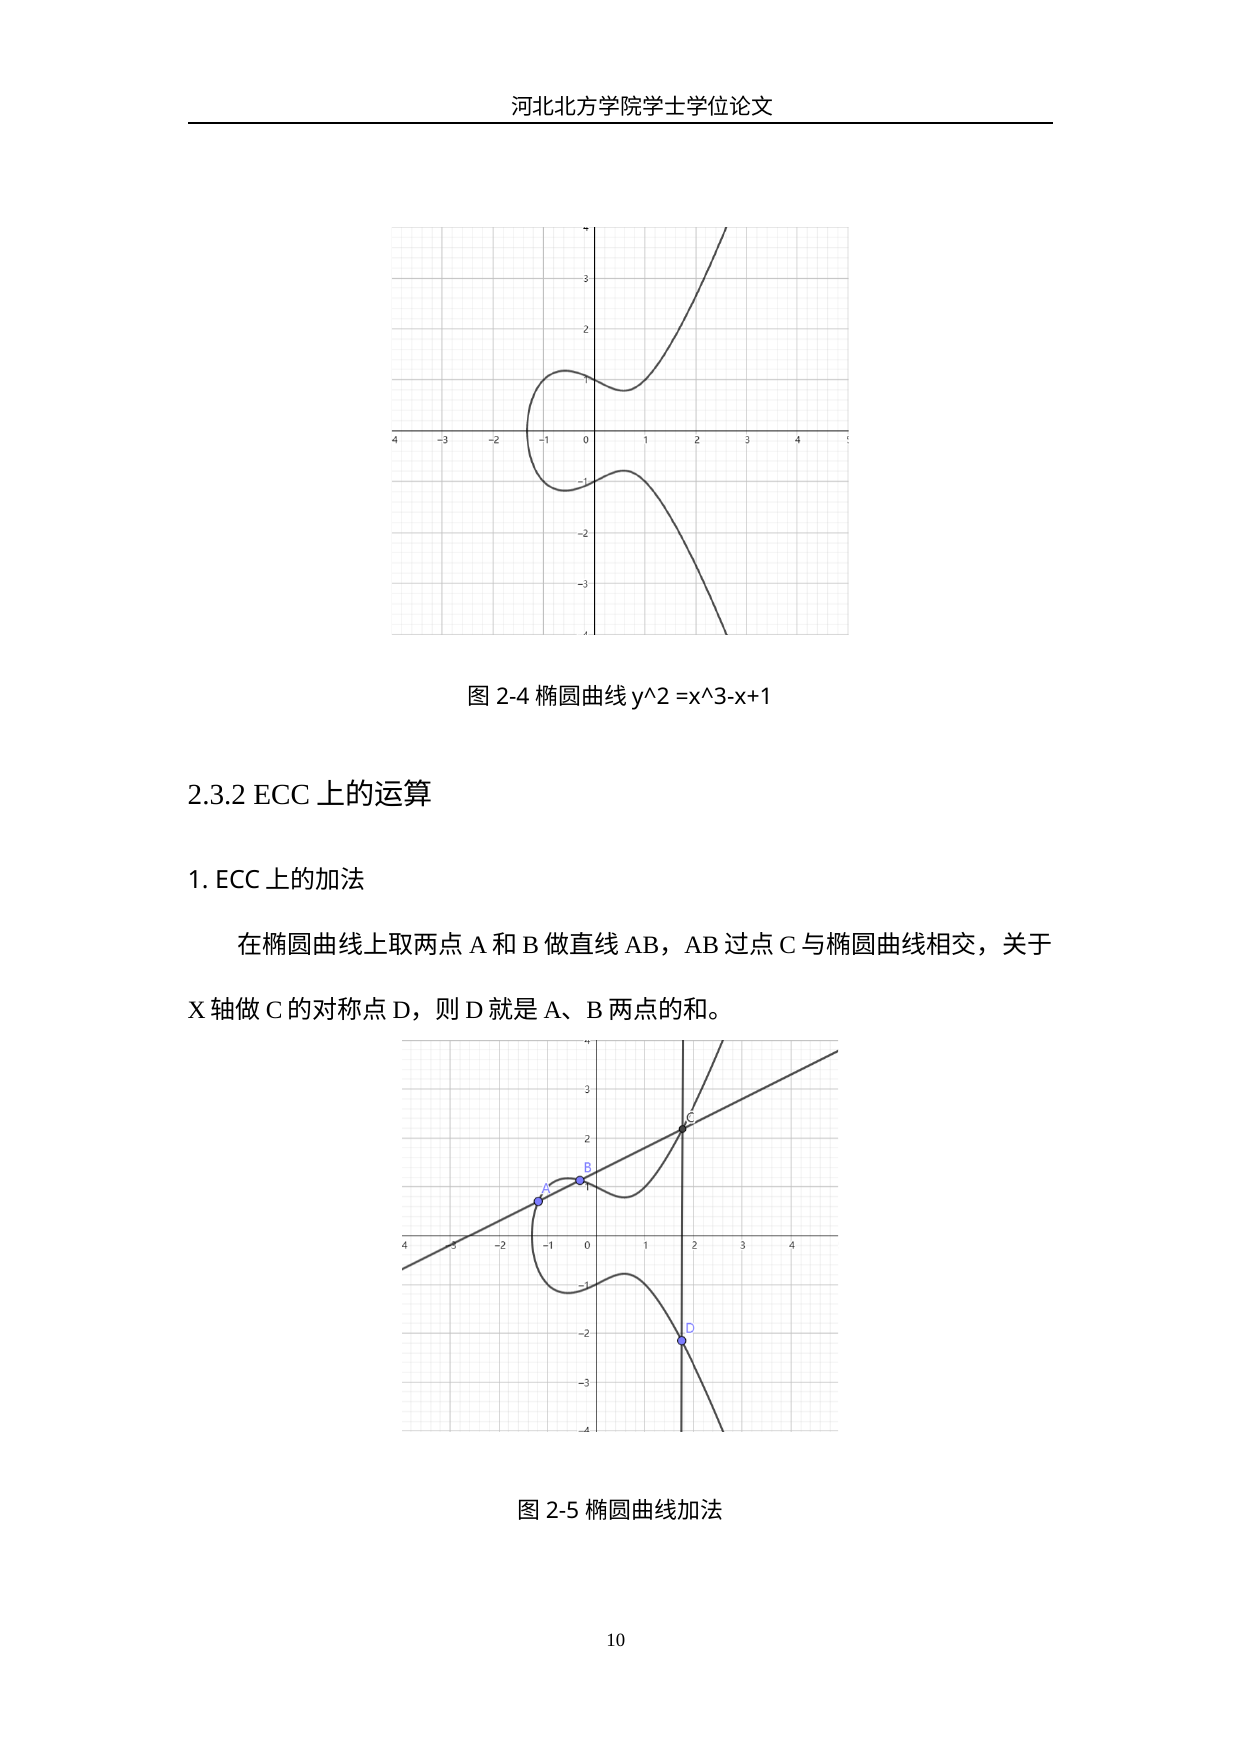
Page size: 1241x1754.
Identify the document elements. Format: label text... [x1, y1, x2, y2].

text 图 2-4 椭圆曲线y^2 =x^3-x+1 [187, 662, 1053, 727]
text 在椭圆曲线上取两点A和B做直线AB，AB过点C与椭圆曲线相交，关于X轴做C的对称点D，则D就是A、B两点的和。 [187, 911, 1053, 1041]
subtitle 2.3.2 ECC上的运算 [187, 759, 1053, 824]
text 图 2-5 椭圆曲线加法 [187, 1476, 1053, 1541]
picture [402, 1040, 839, 1432]
list ECC上的加法 [187, 846, 1053, 911]
picture [391, 227, 849, 635]
